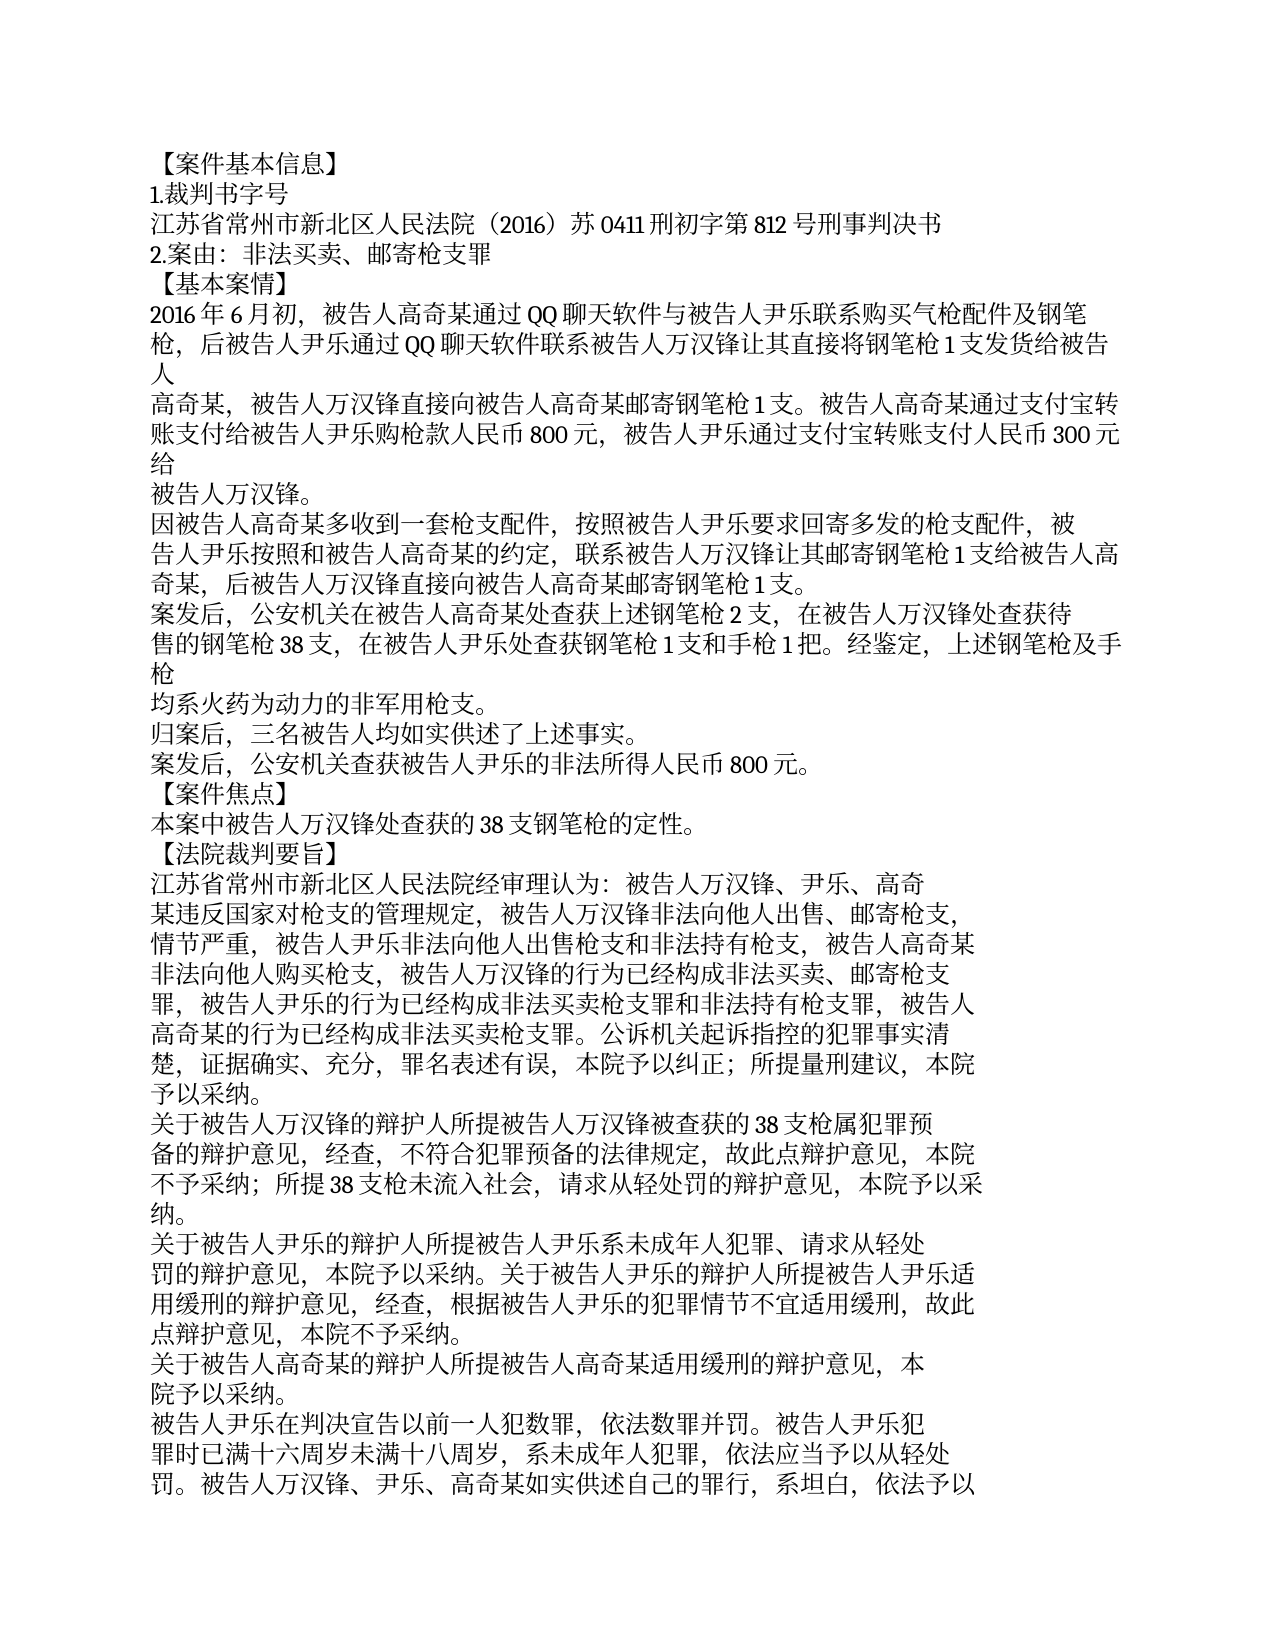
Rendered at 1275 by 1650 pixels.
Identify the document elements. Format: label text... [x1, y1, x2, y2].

text 归案后，三名被告人均如实供述了上述事实。 [150, 720, 1125, 750]
text 关于被告人尹乐的辩护人所提被告人尹乐系未成年人犯罪、请求从轻处 [150, 1230, 1125, 1260]
text 予以采纳。 [150, 1080, 1125, 1110]
text 2016年6月初，被告人高奇某通过QQ聊天软件与被告人尹乐联系购买气枪配件及钢笔 [150, 300, 1125, 330]
text 罚的辩护意见，本院予以采纳。关于被告人尹乐的辩护人所提被告人尹乐适 [150, 1260, 1125, 1290]
text 不予采纳；所提38支枪未流入社会，请求从轻处罚的辩护意见，本院予以采 [150, 1170, 1125, 1200]
text 告人尹乐按照和被告人高奇某的约定，联系被告人万汉锋让其邮寄钢笔枪1支给被告人高 [150, 540, 1125, 570]
text 2.案由：非法买卖、邮寄枪支罪 [150, 240, 1125, 270]
text 江苏省常州市新北区人民法院（2016）苏0411刑初字第812号刑事判决书 [150, 210, 1125, 240]
text 因被告人高奇某多收到一套枪支配件，按照被告人尹乐要求回寄多发的枪支配件，被 [150, 510, 1125, 540]
text 高奇某，被告人万汉锋直接向被告人高奇某邮寄钢笔枪1支。被告人高奇某通过支付宝转 [150, 390, 1125, 420]
text 院予以采纳。 [150, 1380, 1125, 1410]
text 【基本案情】 [150, 270, 1125, 300]
text 售的钢笔枪38支，在被告人尹乐处查获钢笔枪1支和手枪1把。经鉴定，上述钢笔枪及手枪 [150, 630, 1125, 690]
text 案发后，公安机关查获被告人尹乐的非法所得人民币800元。 [150, 750, 1125, 780]
text 非法向他人购买枪支，被告人万汉锋的行为已经构成非法买卖、邮寄枪支 [150, 960, 1125, 990]
text 【法院裁判要旨】 [150, 840, 1125, 870]
text 纳。 [150, 1200, 1125, 1230]
text 情节严重，被告人尹乐非法向他人出售枪支和非法持有枪支，被告人高奇某 [150, 930, 1125, 960]
text 奇某，后被告人万汉锋直接向被告人高奇某邮寄钢笔枪1支。 [150, 570, 1125, 600]
text 某违反国家对枪支的管理规定，被告人万汉锋非法向他人出售、邮寄枪支， [150, 900, 1125, 930]
text 关于被告人高奇某的辩护人所提被告人高奇某适用缓刑的辩护意见，本 [150, 1350, 1125, 1380]
text 均系火药为动力的非军用枪支。 [150, 690, 1125, 720]
text 本案中被告人万汉锋处查获的38支钢笔枪的定性。 [150, 810, 1125, 840]
text 关于被告人万汉锋的辩护人所提被告人万汉锋被查获的38支枪属犯罪预 [150, 1110, 1125, 1140]
text 点辩护意见，本院不予采纳。 [150, 1320, 1125, 1350]
text 被告人尹乐在判决宣告以前一人犯数罪，依法数罪并罚。被告人尹乐犯 [150, 1410, 1125, 1440]
text 高奇某的行为已经构成非法买卖枪支罪。公诉机关起诉指控的犯罪事实清 [150, 1020, 1125, 1050]
text 案发后，公安机关在被告人高奇某处查获上述钢笔枪2支，在被告人万汉锋处查获待 [150, 600, 1125, 630]
text 被告人万汉锋。 [150, 480, 1125, 510]
text 【案件基本信息】 [150, 150, 1125, 180]
text 备的辩护意见，经查，不符合犯罪预备的法律规定，故此点辩护意见，本院 [150, 1140, 1125, 1170]
text 江苏省常州市新北区人民法院经审理认为：被告人万汉锋、尹乐、高奇 [150, 870, 1125, 900]
text 用缓刑的辩护意见，经查，根据被告人尹乐的犯罪情节不宜适用缓刑，故此 [150, 1290, 1125, 1320]
text 楚，证据确实、充分，罪名表述有误，本院予以纠正；所提量刑建议，本院 [150, 1050, 1125, 1080]
text 罪，被告人尹乐的行为已经构成非法买卖枪支罪和非法持有枪支罪，被告人 [150, 990, 1125, 1020]
text 账支付给被告人尹乐购枪款人民币800元，被告人尹乐通过支付宝转账支付人民币300元给 [150, 420, 1125, 480]
text 罪时已满十六周岁未满十八周岁，系未成年人犯罪，依法应当予以从轻处 [150, 1440, 1125, 1470]
text 1.裁判书字号 [150, 180, 1125, 210]
text 罚。被告人万汉锋、尹乐、高奇某如实供述自己的罪行，系坦白，依法予以 [150, 1470, 1125, 1500]
text 枪，后被告人尹乐通过QQ聊天软件联系被告人万汉锋让其直接将钢笔枪1支发货给被告人 [150, 330, 1125, 390]
text 【案件焦点】 [150, 780, 1125, 810]
